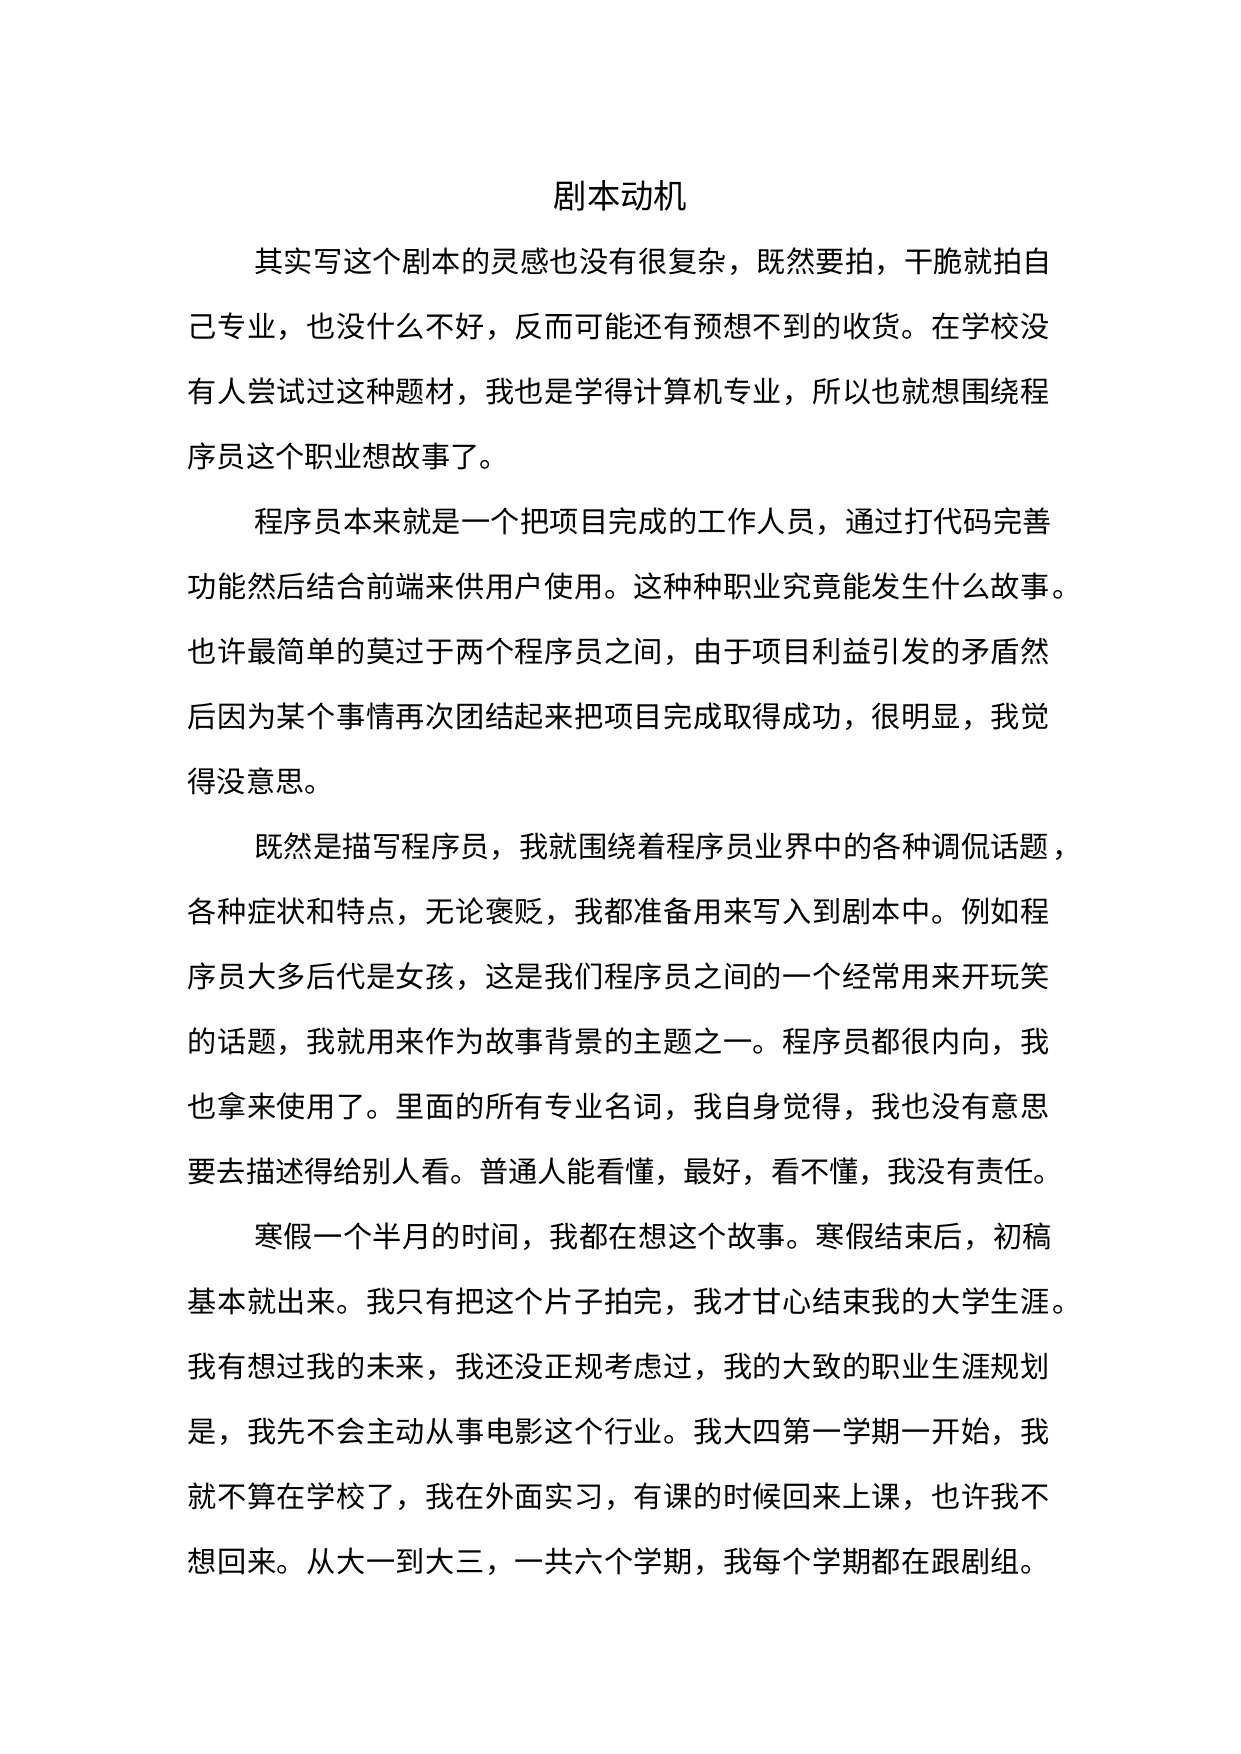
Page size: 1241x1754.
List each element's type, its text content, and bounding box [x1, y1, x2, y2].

text 既然是描写程序员，我就围绕着程序员业界中的各种调侃话题，各种症状和特点，无论褒贬，我都准备用来写入到剧本中。例如程序员大多后代是女孩，这是我们程序员之间的一个经常用来开玩笑的话题，我就用来作为故事背景的主题之一。程序员都很内向，我也拿来使用了。里面的所有专业名词，我自身觉得，我也没有意思要去描述得给别人看。普通人能看懂，最好，看不懂，我没有责任。 [187, 812, 1053, 1202]
text 其实写这个剧本的灵感也没有很复杂，既然要拍，干脆就拍自己专业，也没什么不好，反而可能还有预想不到的收货。在学校没有人尝试过这种题材，我也是学得计算机专业，所以也就想围绕程序员这个职业想故事了。 [187, 227, 1053, 487]
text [187, 1202, 1053, 1592]
text 程序员本来就是一个把项目完成的工作人员，通过打代码完善功能然后结合前端来供用户使用。这种种职业究竟能发生什么故事。也许最简单的莫过于两个程序员之间，由于项目利益引发的矛盾然后因为某个事情再次团结起来把项目完成取得成功，很明显，我觉得没意思。 [187, 487, 1053, 812]
text 剧本动机 [187, 162, 1053, 227]
